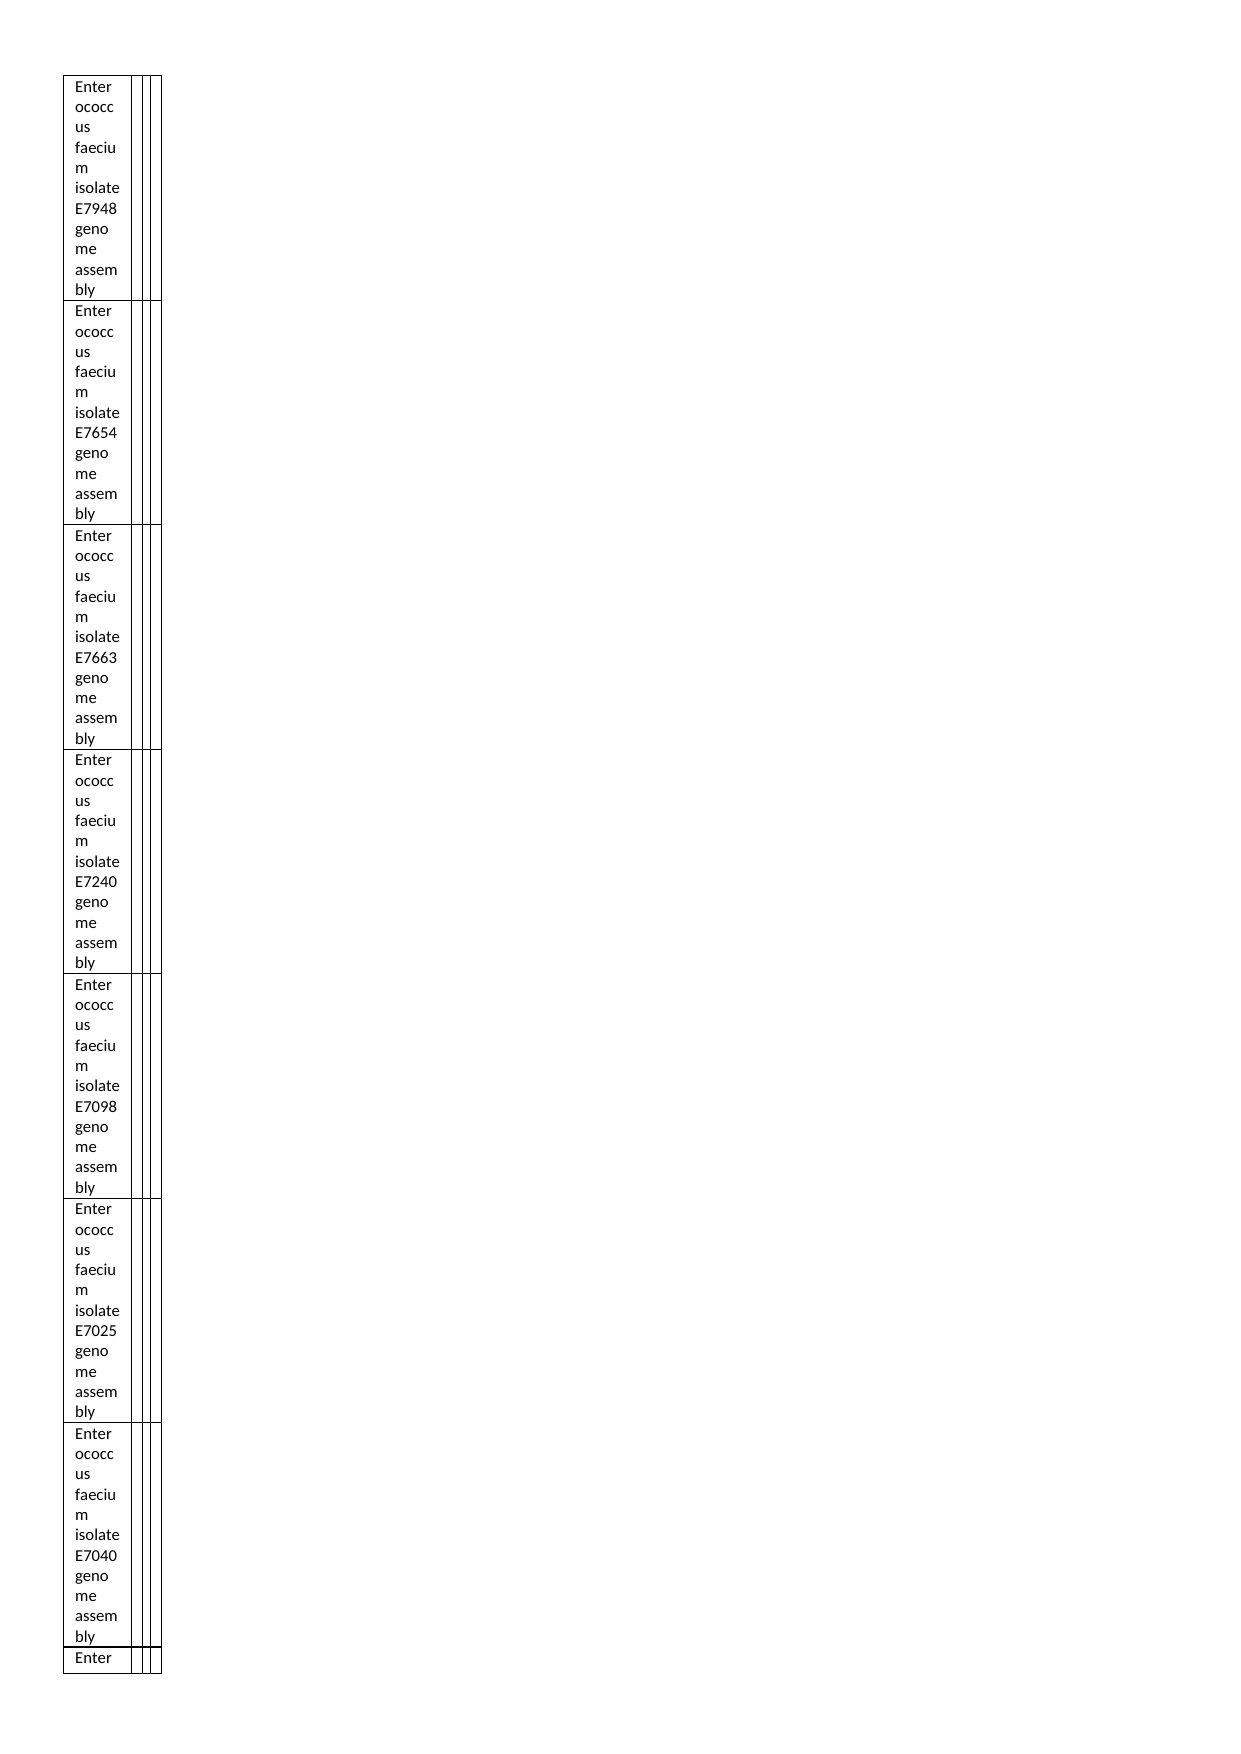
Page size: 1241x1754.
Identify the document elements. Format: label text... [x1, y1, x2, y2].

table_cell Enterococcus faecium isolate E7098 genome assembly [64, 974, 131, 1197]
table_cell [64, 1648, 131, 1672]
table_cell Enterococcus faecium isolate E7025 genome assembly [64, 1199, 131, 1422]
table_cell Enterococcus faecium isolate E7663 genome assembly [64, 525, 131, 748]
table_cell Enterococcus faecium isolate E7948 genome assembly [64, 76, 131, 299]
table_cell Enterococcus faecium isolate E7240 genome assembly [64, 750, 131, 973]
table_cell Enterococcus faecium isolate E7654 genome assembly [64, 301, 131, 524]
table_cell Enterococcus faecium isolate E7040 genome assembly [64, 1423, 131, 1646]
